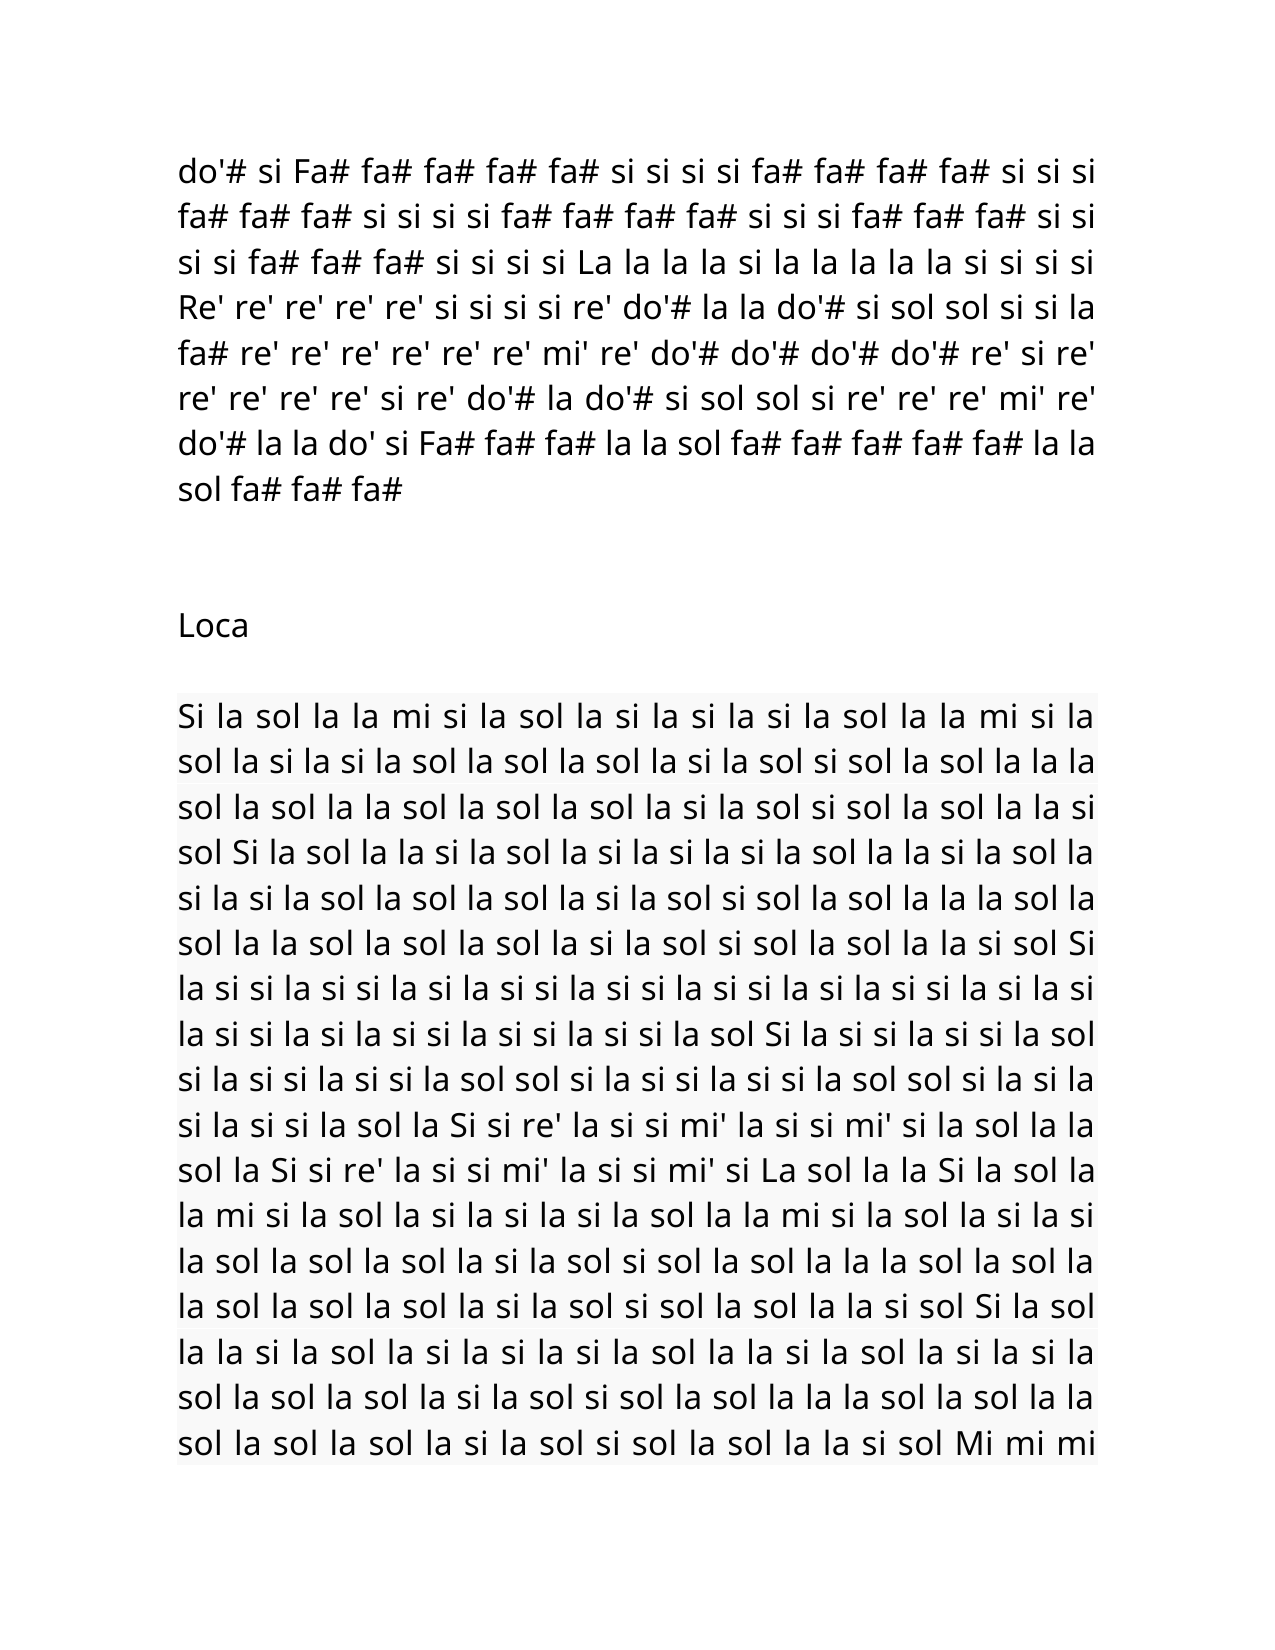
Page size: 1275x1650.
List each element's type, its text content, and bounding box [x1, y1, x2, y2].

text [177, 148, 1098, 511]
text Loca [177, 602, 1098, 647]
